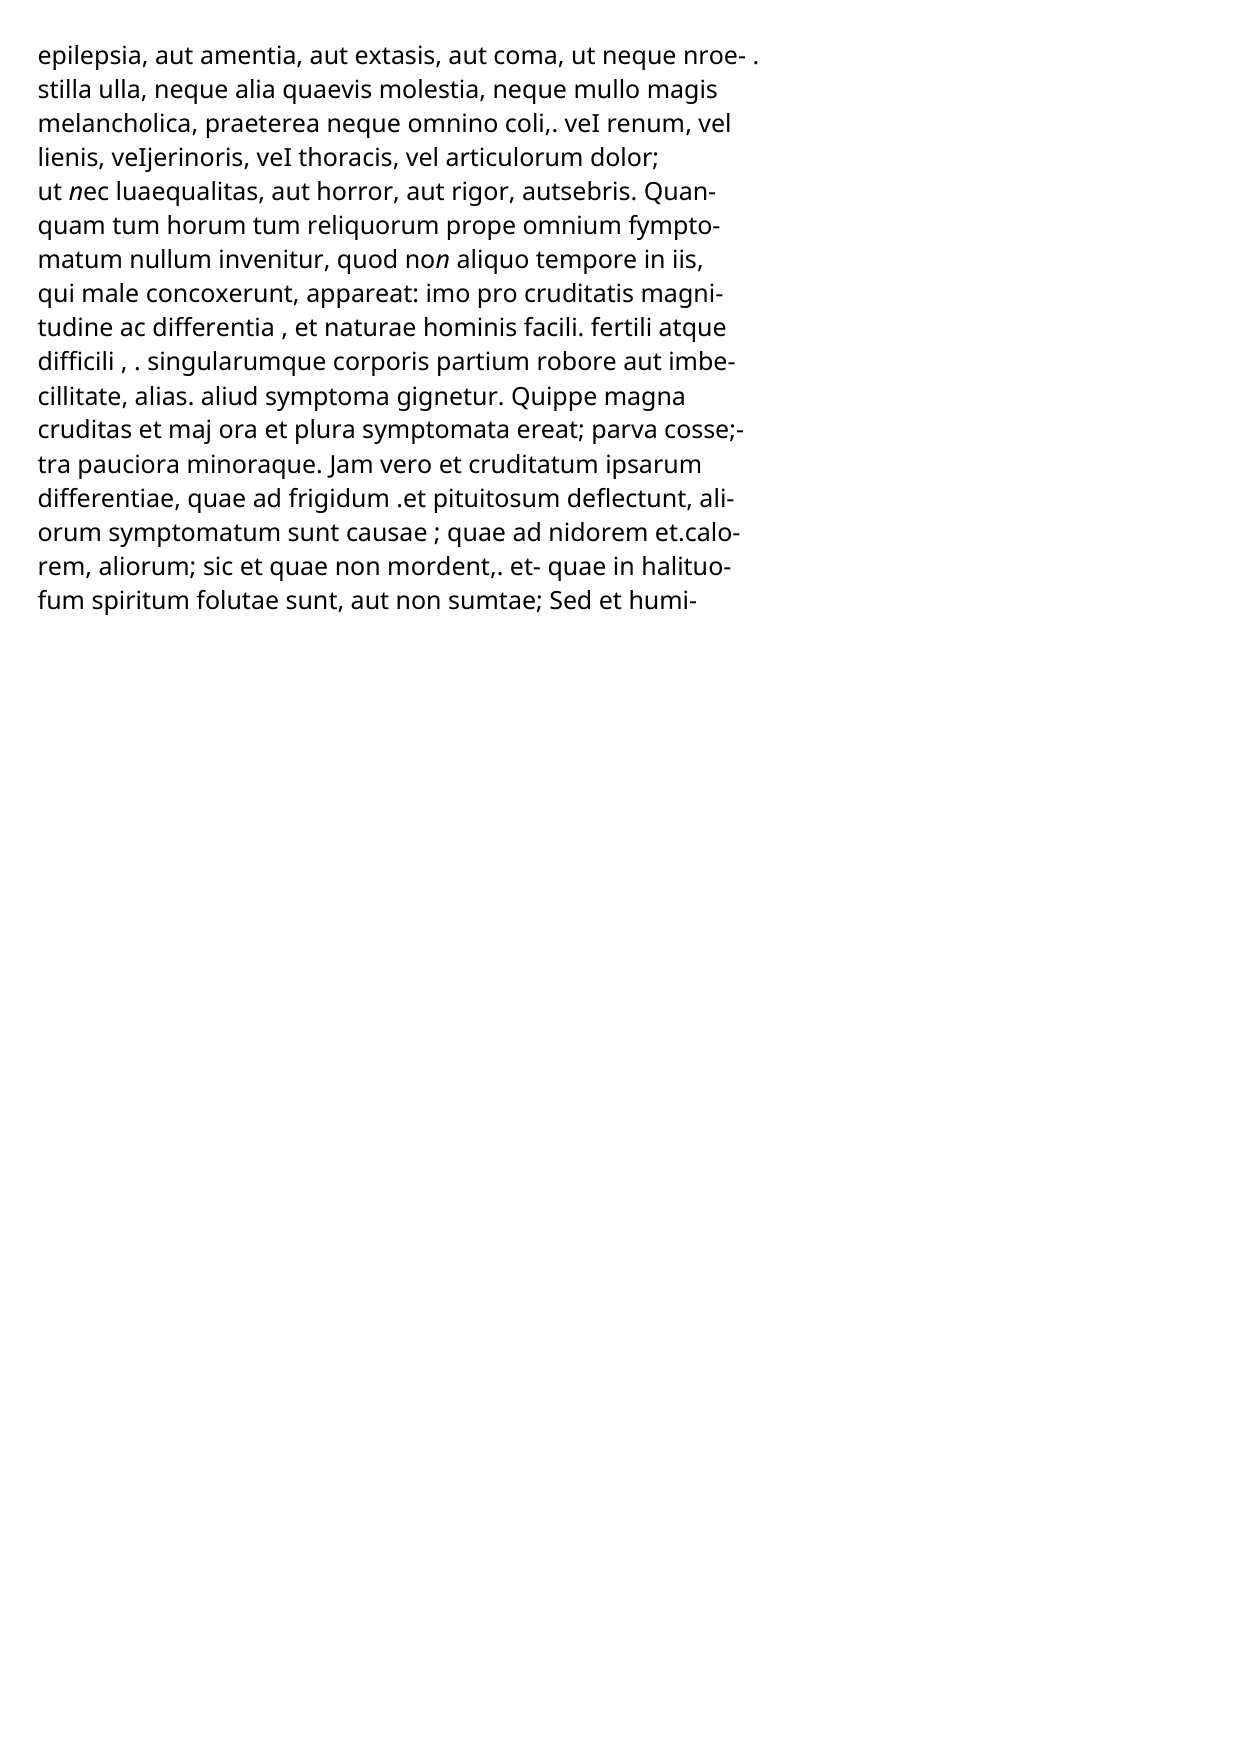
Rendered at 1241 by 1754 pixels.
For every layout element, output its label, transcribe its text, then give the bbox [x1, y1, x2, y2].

text epilepsia, aut amentia, aut extasis, aut coma, ut neque nroe- . stilla ulla, neque alia quaevis molestia, neque mullo magis melancholica, praeterea neque omnino coli,. veI renum, vel lienis, veIjerinoris, veI thoracis, vel articulorum dolor; ut nec luaequalitas, aut horror, aut rigor, autsebris. Quan- quam tum horum tum reliquorum prope omnium fympto- matum nullum invenitur, quod non aliquo tempore in iis, qui male concoxerunt, appareat: imo pro cruditatis magni- tudine ac differentia , et naturae hominis facili. fertili atque difficili , . singularumque corporis partium robore aut imbe- cillitate, alias. aliud symptoma gignetur. Quippe magna cruditas et maj ora et plura symptomata ereat; parva cosse;- tra pauciora minoraque. Jam vero et cruditatum ipsarum differentiae, quae ad frigidum .et pituitosum deflectunt, ali- orum symptomatum sunt causae ; quae ad nidorem et.calo- rem, aliorum; sic et quae non mordent,. et- quae in halituo- fum spiritum folutae sunt, aut non sumtae; Sed et humi- [37, 37, 1203, 617]
